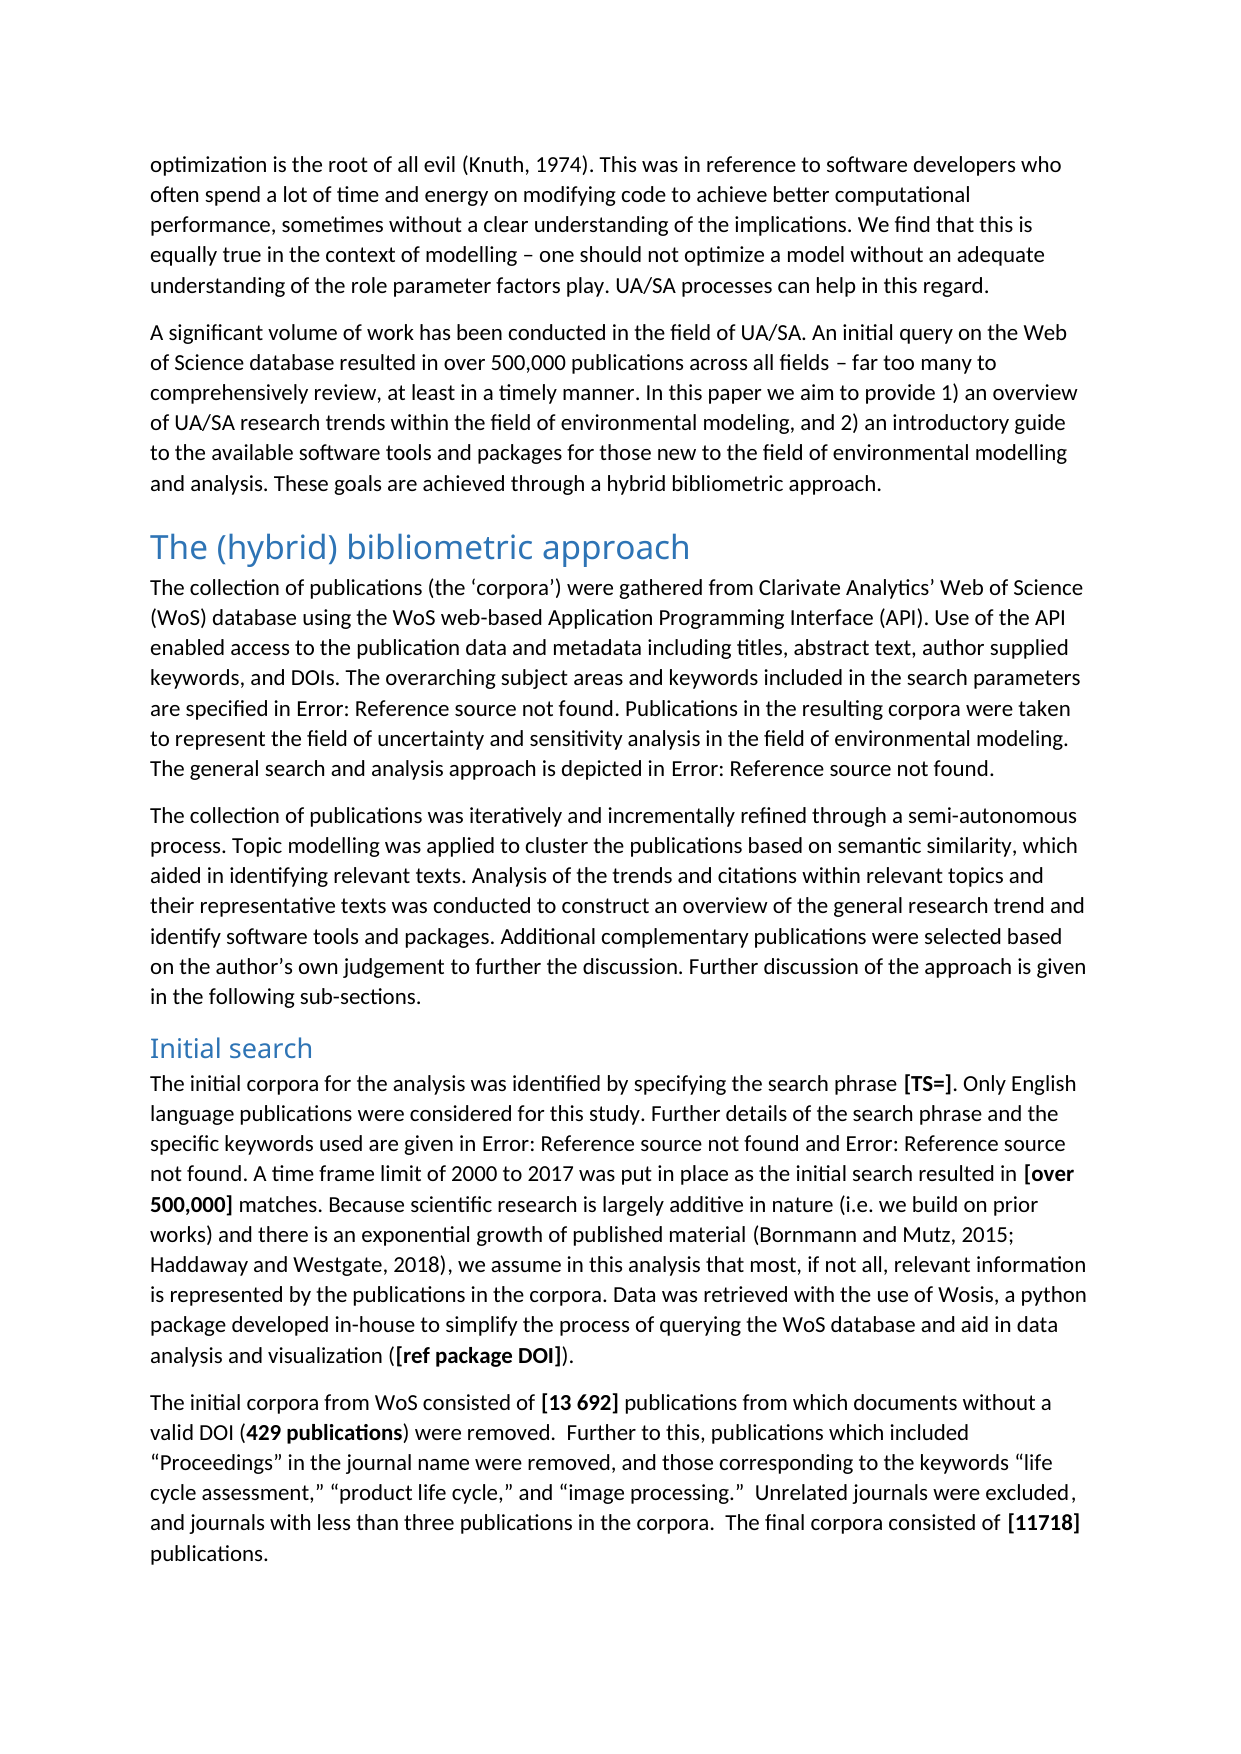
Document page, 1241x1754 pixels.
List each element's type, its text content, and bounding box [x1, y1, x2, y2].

text A significant volume of work has been conducted in the field of UA/SA. An initial query on the Web of Science database resulted in over 500,000 publications across all fields – far too many to comprehensively review, at least in a timely manner. In this paper we aim to provide 1) an overview of UA/SA research trends within the field of environmental modeling, and 2) an introductory guide to the available software tools and packages for those new to the field of environmental modelling and analysis. These goals are achieved through a hybrid bibliometric approach. [150, 318, 1090, 497]
subtitle Initial search [150, 1029, 1090, 1066]
text The collection of publications was iteratively and incrementally refined through a semi-autonomous process. Topic modelling was applied to cluster the publications based on semantic similarity, which aided in identifying relevant texts. Analysis of the trends and citations within relevant topics and their representative texts was conducted to construct an overview of the general research trend and identify software tools and packages. Additional complementary publications were selected based on the author’s own judgement to further the discussion. Further discussion of the approach is given in the following sub-sections. [150, 801, 1090, 1010]
subtitle The (hybrid) bibliometric approach [150, 524, 1090, 569]
text The initial corpora from WoS consisted of [13 692] publications from which documents without a valid DOI (429 publications) were removed. Further to this, publications which included “Proceedings” in the journal name were removed, and those corresponding to the keywords “life cycle assessment,” “product life cycle,” and “image processing.” Unrelated journals were excluded, and journals with less than three publications in the corpora. The final corpora consisted of [11718] publications. [150, 1388, 1090, 1567]
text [150, 150, 1090, 299]
